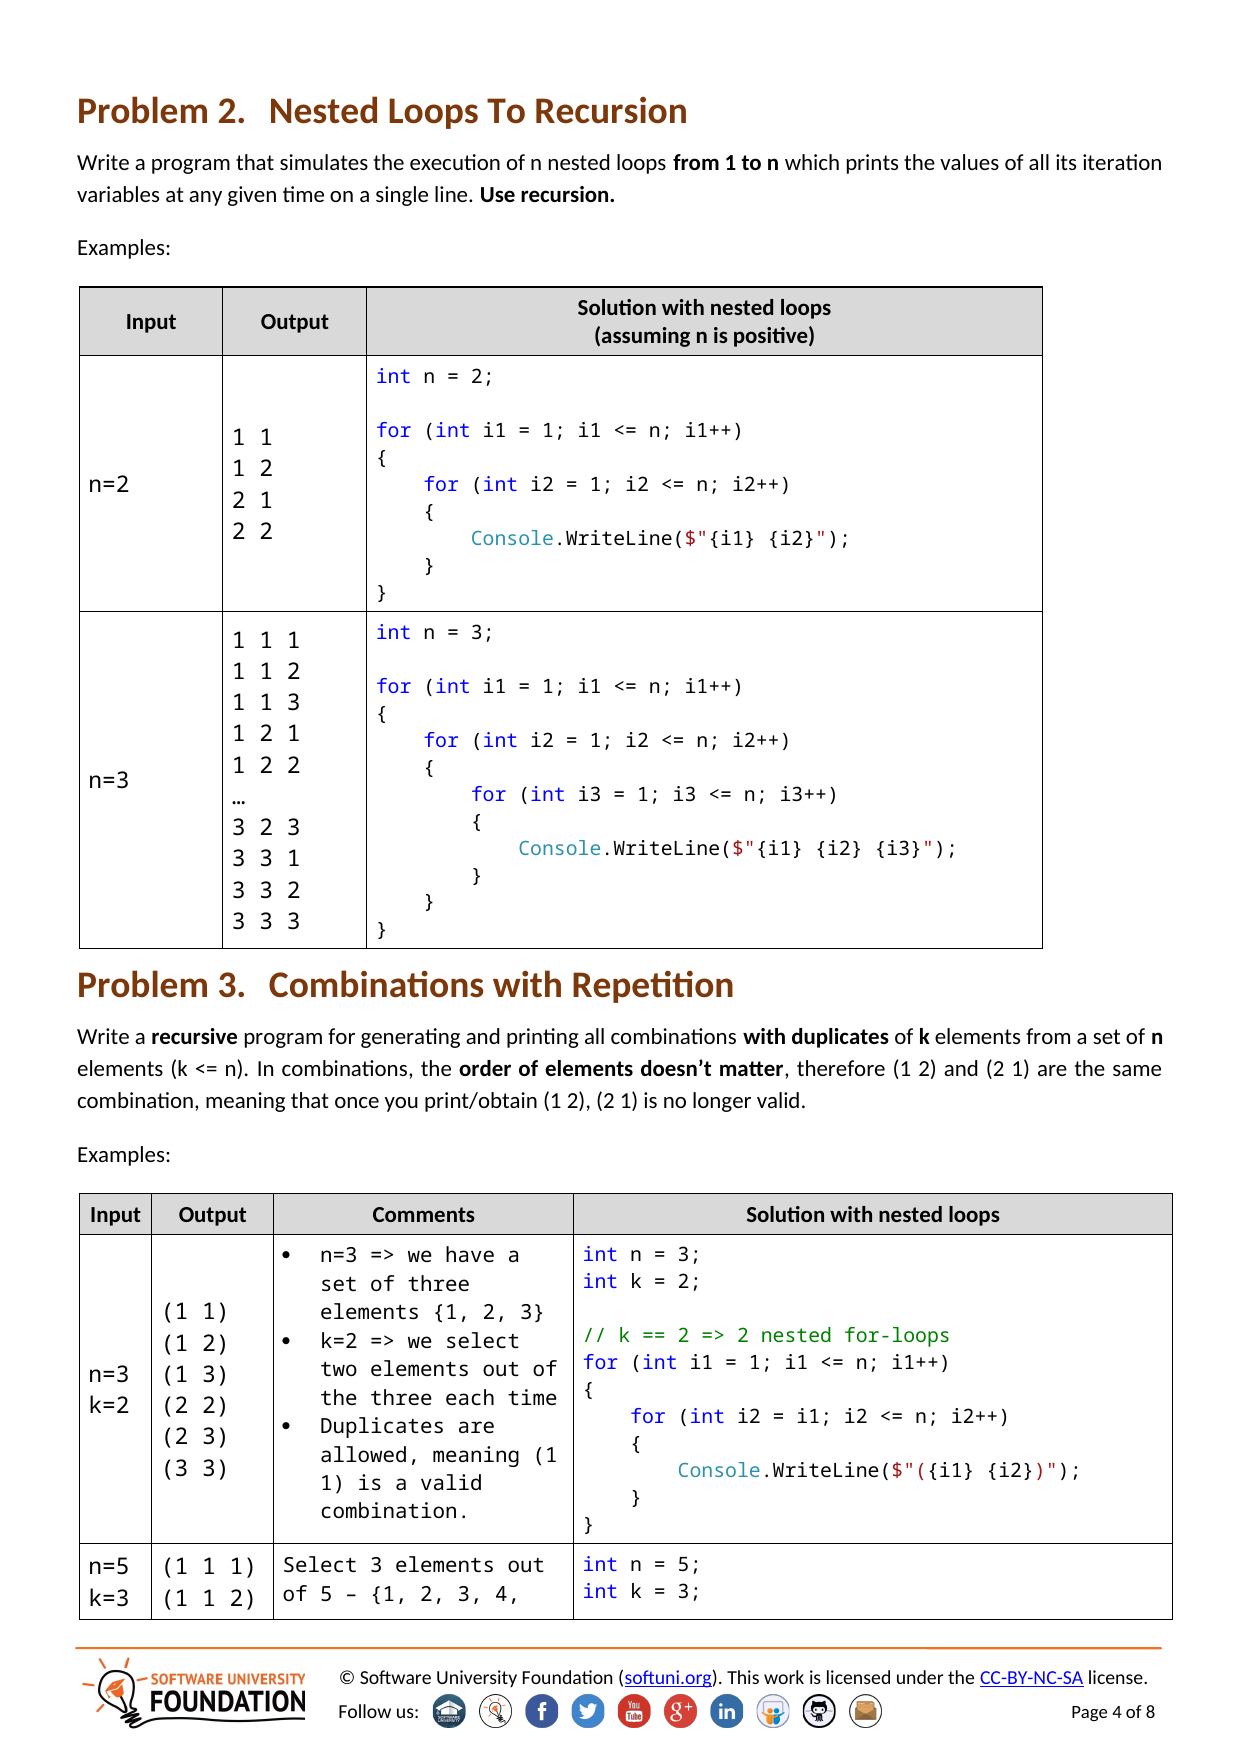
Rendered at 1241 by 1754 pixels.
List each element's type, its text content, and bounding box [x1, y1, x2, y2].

table_header Output [223, 288, 366, 355]
text Write a program that simulates the execution of n nested loops from 1 to n which prints the values of all its iteration variables at any given time on a single line. Use recursion. [77, 148, 1163, 208]
table_header Solution with nested loops (assuming n is positive) [367, 288, 1042, 355]
picture [756, 1694, 790, 1728]
table_cell n=3 => we have a set of three elements {1, 2, 3} k=2 => we select two elements out of the three each time Duplicates are allowed, meaning (1 1) is a valid combination. [274, 1235, 573, 1543]
picture [432, 1694, 466, 1728]
table_cell int n = 2; for (int i1 = 1; i1 <= n; i1++) { for (int i2 = 1; i2 <= n; i2++) { Console.WriteLine($"{i1} {i2}"); } } [367, 356, 1042, 611]
subtitle Combinations with Repetition [77, 961, 1163, 1007]
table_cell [152, 1544, 273, 1619]
table_header Comments [274, 1194, 573, 1234]
table_header Output [152, 1194, 273, 1234]
table_header Input [80, 288, 222, 355]
table_cell 1 1 1 2 2 1 2 2 [223, 356, 366, 611]
picture [849, 1694, 882, 1728]
picture [81, 1656, 305, 1729]
table_cell 1 1 1 1 1 2 1 1 3 1 2 1 1 2 2 … 3 2 3 3 3 1 3 3 2 3 3 3 [223, 612, 366, 948]
text Write a recursive program for generating and printing all combinations with duplicates of k elements from a set of n elements (k <= n). In combinations, the order of elements doesn’t matter, therefore (1 2) and (2 1) are the same combination, meaning that once you print/obtain (1 2), (2 1) is no longer valid. [77, 1022, 1163, 1115]
picture [525, 1694, 559, 1728]
text Examples: [77, 1140, 1163, 1168]
table_cell (1 1) (1 2) (1 3) (2 2) (2 3) (3 3) [152, 1235, 273, 1543]
table_cell n=3 [80, 612, 222, 948]
picture [571, 1694, 605, 1728]
table_cell n=2 [80, 356, 222, 611]
table_header Input [80, 1194, 151, 1234]
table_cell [574, 1544, 1172, 1619]
picture [710, 1694, 744, 1728]
table_cell int n = 3; int k = 2; // k == 2 => 2 nested for-loops for (int i1 = 1; i1 <= n; i1++) { for (int i2 = i1; i2 <= n; i2++) { Console.WriteLine($"({i1} {i2})"); } } [574, 1235, 1172, 1543]
picture [479, 1694, 512, 1728]
text Examples: [77, 233, 1163, 261]
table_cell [274, 1544, 573, 1619]
table_cell int n = 3; for (int i1 = 1; i1 <= n; i1++) { for (int i2 = 1; i2 <= n; i2++) { for (int i3 = 1; i3 <= n; i3++) { Console.WriteLine($"{i1} {i2} {i3}"); } } } [367, 612, 1042, 948]
table_header Solution with nested loops [574, 1194, 1172, 1234]
table_cell n=3 k=2 [80, 1235, 151, 1543]
subtitle Nested Loops To Recursion [77, 87, 1163, 133]
picture [617, 1694, 651, 1728]
picture [802, 1694, 836, 1728]
table_cell n=5 k=3 [80, 1544, 151, 1619]
picture [664, 1694, 697, 1728]
